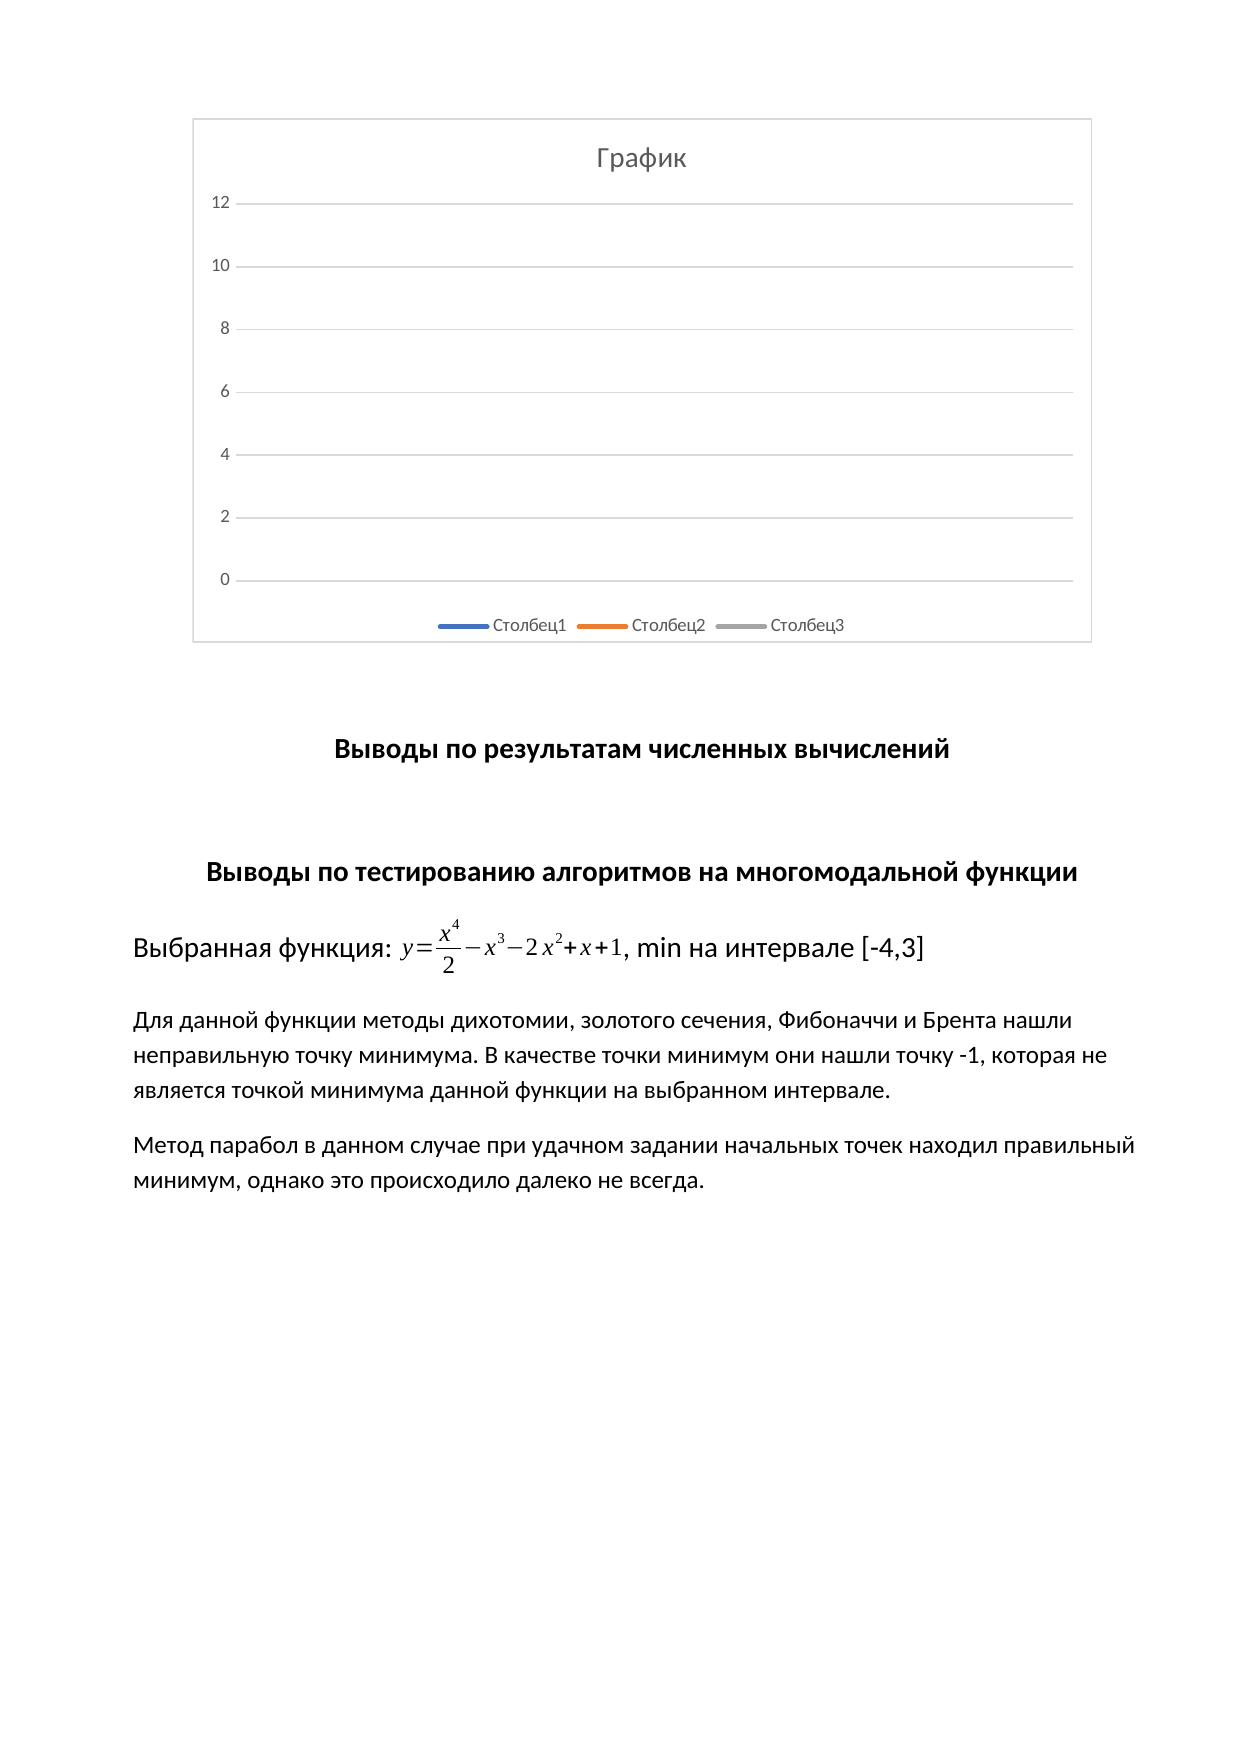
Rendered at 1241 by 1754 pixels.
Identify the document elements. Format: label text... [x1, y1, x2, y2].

text Выбранная функция: , min на интервале [-4,3] [133, 915, 1152, 978]
text Выводы по тестированию алгоритмов на многомодальной функции [133, 853, 1152, 889]
text Выводы по результатам численных вычислений [133, 730, 1152, 766]
text Метод парабол в данном случае при удачном задании начальных точек находил правильный минимум, однако это происходило далеко не всегда. [133, 1130, 1152, 1195]
text Для данной функции методы дихотомии, золотого сечения, Фибоначчи и Брента нашли неправильную точку минимума. В качестве точки минимум они нашли точку -1, которая не является точкой минимума данной функции на выбранном интервале. [133, 1004, 1152, 1104]
